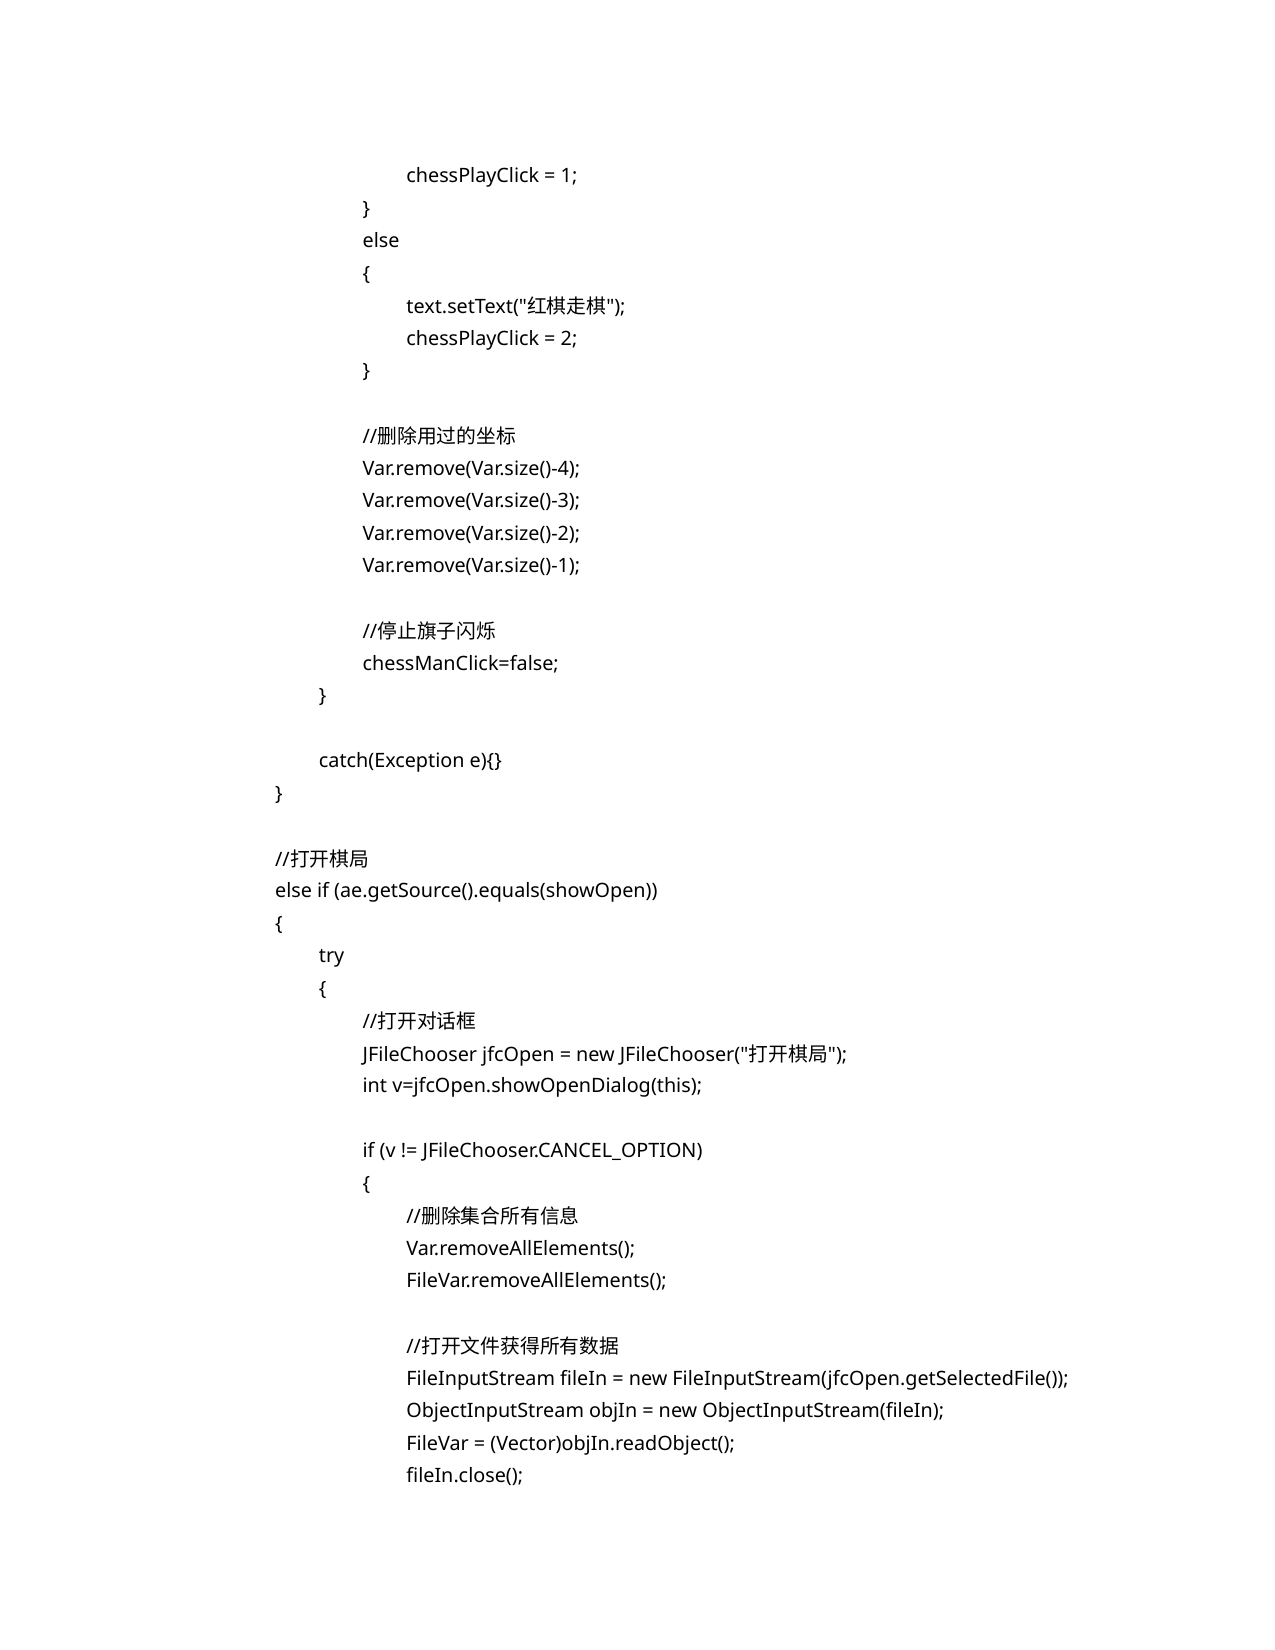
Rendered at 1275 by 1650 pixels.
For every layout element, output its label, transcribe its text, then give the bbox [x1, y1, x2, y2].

text //打开棋局 [187, 841, 1087, 874]
text { [187, 256, 1087, 289]
text { [187, 1166, 1087, 1199]
text ObjectInputStream objIn = new ObjectInputStream(fileIn); [187, 1394, 1087, 1426]
text Var.remove(Var.size()-4); [187, 451, 1087, 484]
text Var.remove(Var.size()-1); [187, 549, 1087, 581]
text FileInputStream fileIn = new FileInputStream(jfcOpen.getSelectedFile()); [187, 1361, 1087, 1394]
text //删除用过的坐标 [187, 419, 1087, 451]
text else if (ae.getSource().equals(showOpen)) [187, 874, 1087, 906]
text //停止旗子闪烁 [187, 614, 1087, 646]
text Var.remove(Var.size()-2); [187, 516, 1087, 549]
text chessPlayClick = 2; [187, 321, 1087, 354]
text FileVar = (Vector)objIn.readObject(); [187, 1426, 1087, 1459]
text catch(Exception e){} [187, 744, 1087, 776]
text else [187, 224, 1087, 256]
text chessManClick=false; [187, 646, 1087, 679]
text chessPlayClick = 1; [187, 159, 1087, 191]
text Var.removeAllElements(); [187, 1231, 1087, 1264]
text } [187, 776, 1087, 809]
text if (v != JFileChooser.CANCEL_OPTION) [187, 1134, 1087, 1166]
text JFileChooser jfcOpen = new JFileChooser("打开棋局"); [187, 1036, 1087, 1069]
text FileVar.removeAllElements(); [187, 1264, 1087, 1296]
text //打开对话框 [187, 1004, 1087, 1036]
text int v=jfcOpen.showOpenDialog(this); [187, 1069, 1087, 1101]
text } [187, 191, 1087, 224]
text { [187, 971, 1087, 1004]
text } [187, 354, 1087, 386]
text { [187, 906, 1087, 939]
text //打开文件获得所有数据 [187, 1329, 1087, 1361]
text text.setText("红棋走棋"); [187, 289, 1087, 321]
text } [187, 679, 1087, 711]
text //删除集合所有信息 [187, 1199, 1087, 1231]
text Var.remove(Var.size()-3); [187, 484, 1087, 516]
text fileIn.close(); [187, 1459, 1087, 1491]
text try [187, 939, 1087, 971]
